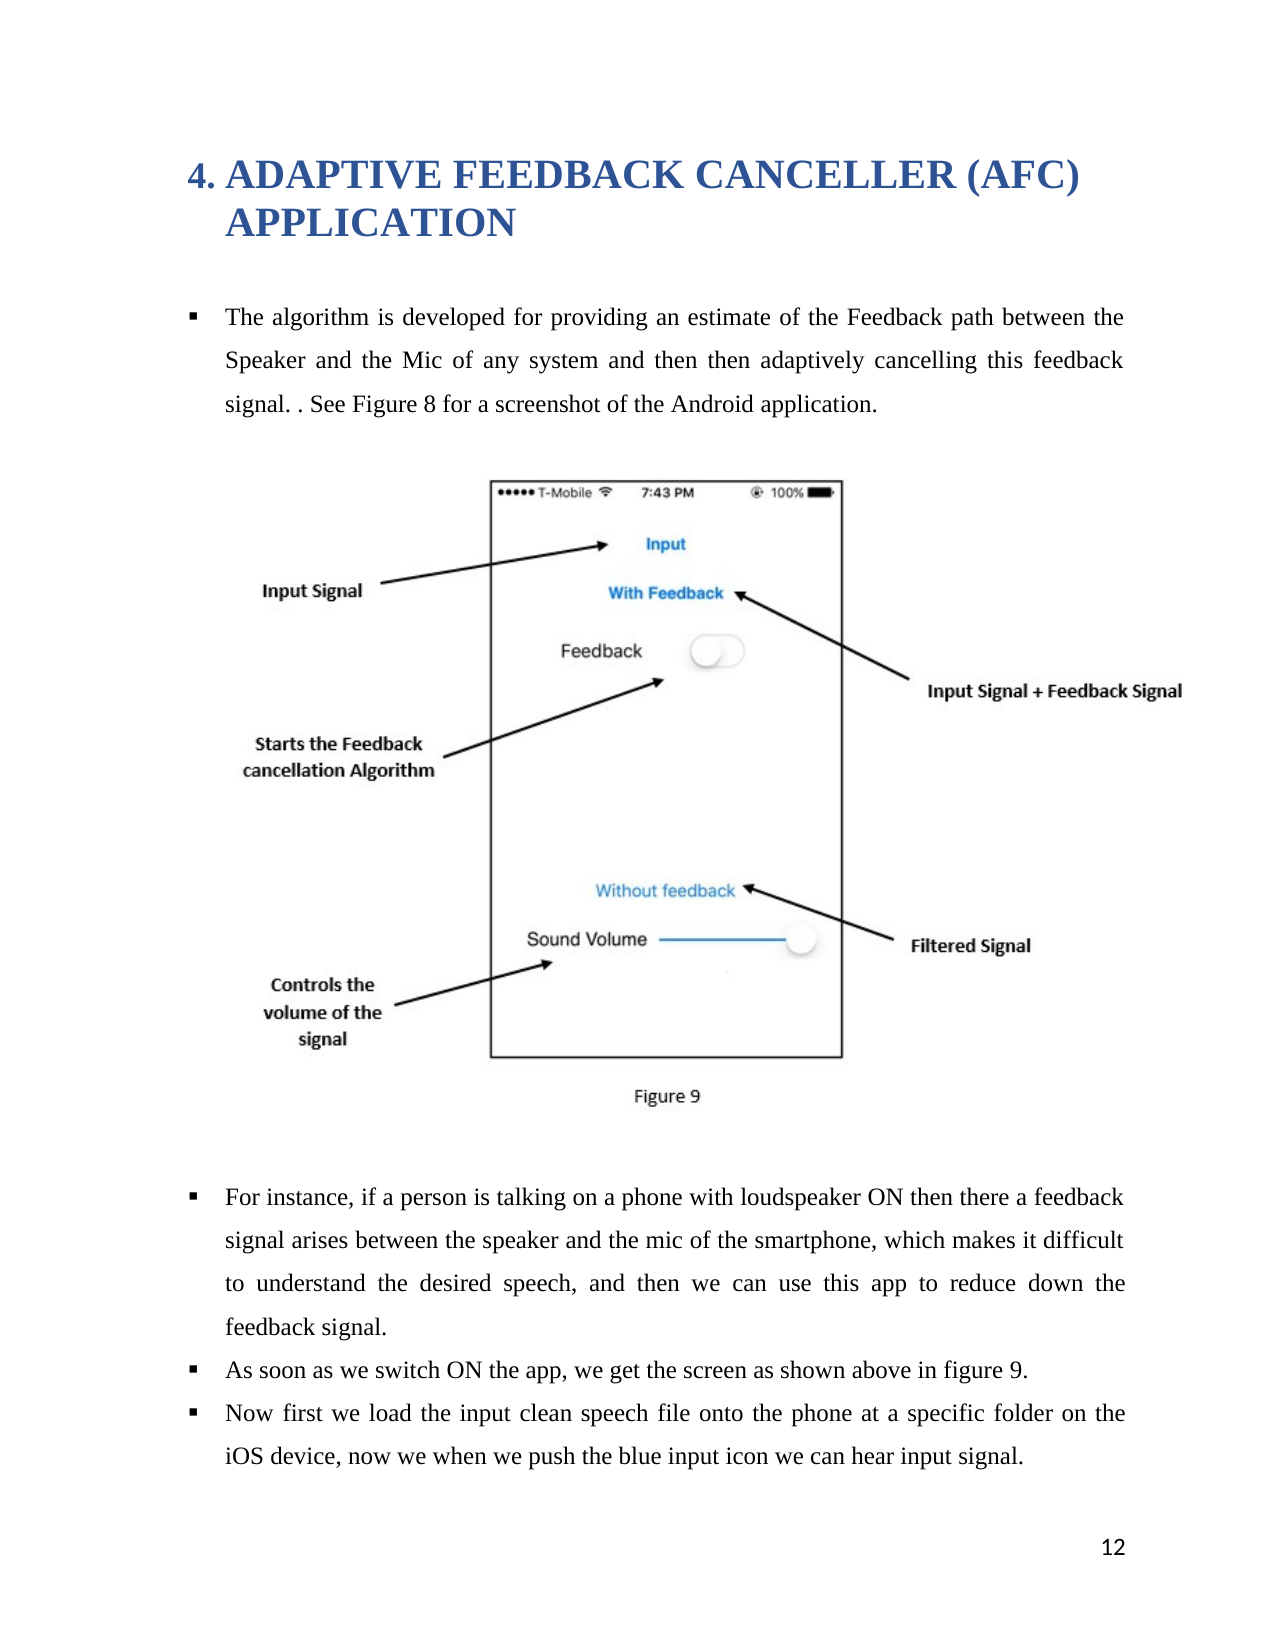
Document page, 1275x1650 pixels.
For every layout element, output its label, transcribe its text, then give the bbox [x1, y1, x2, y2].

picture [225, 433, 1200, 1125]
list For instance, if a person is talking on a phone with loudspeaker ON then there a feedback signal arises between the speaker and the mic of the smartphone, which makes it difficult to understand the desired speech, and then we can use this app to reduce down the feedback signal. [187, 1182, 1125, 1340]
text 12 [177, 1531, 1125, 1562]
list The algorithm is developed for providing an estimate of the Feedback path between the Speaker and the Mic of any system and then then adaptively cancelling this feedback signal. . See Figure 8 for a screenshot of the Android application. [187, 302, 1125, 417]
list As soon as we switch ON the app, we get the screen as shown above in figure 9. [187, 1355, 1210, 1384]
subtitle 4. ADAPTIVE FEEDBACK CANCELLER (AFC) APPLICATION [187, 150, 1082, 246]
list Now first we load the input clean speech file onto the phone at a specific folder on the iOS device, now we when we push the blue input icon we can hear input signal. [187, 1398, 1126, 1470]
